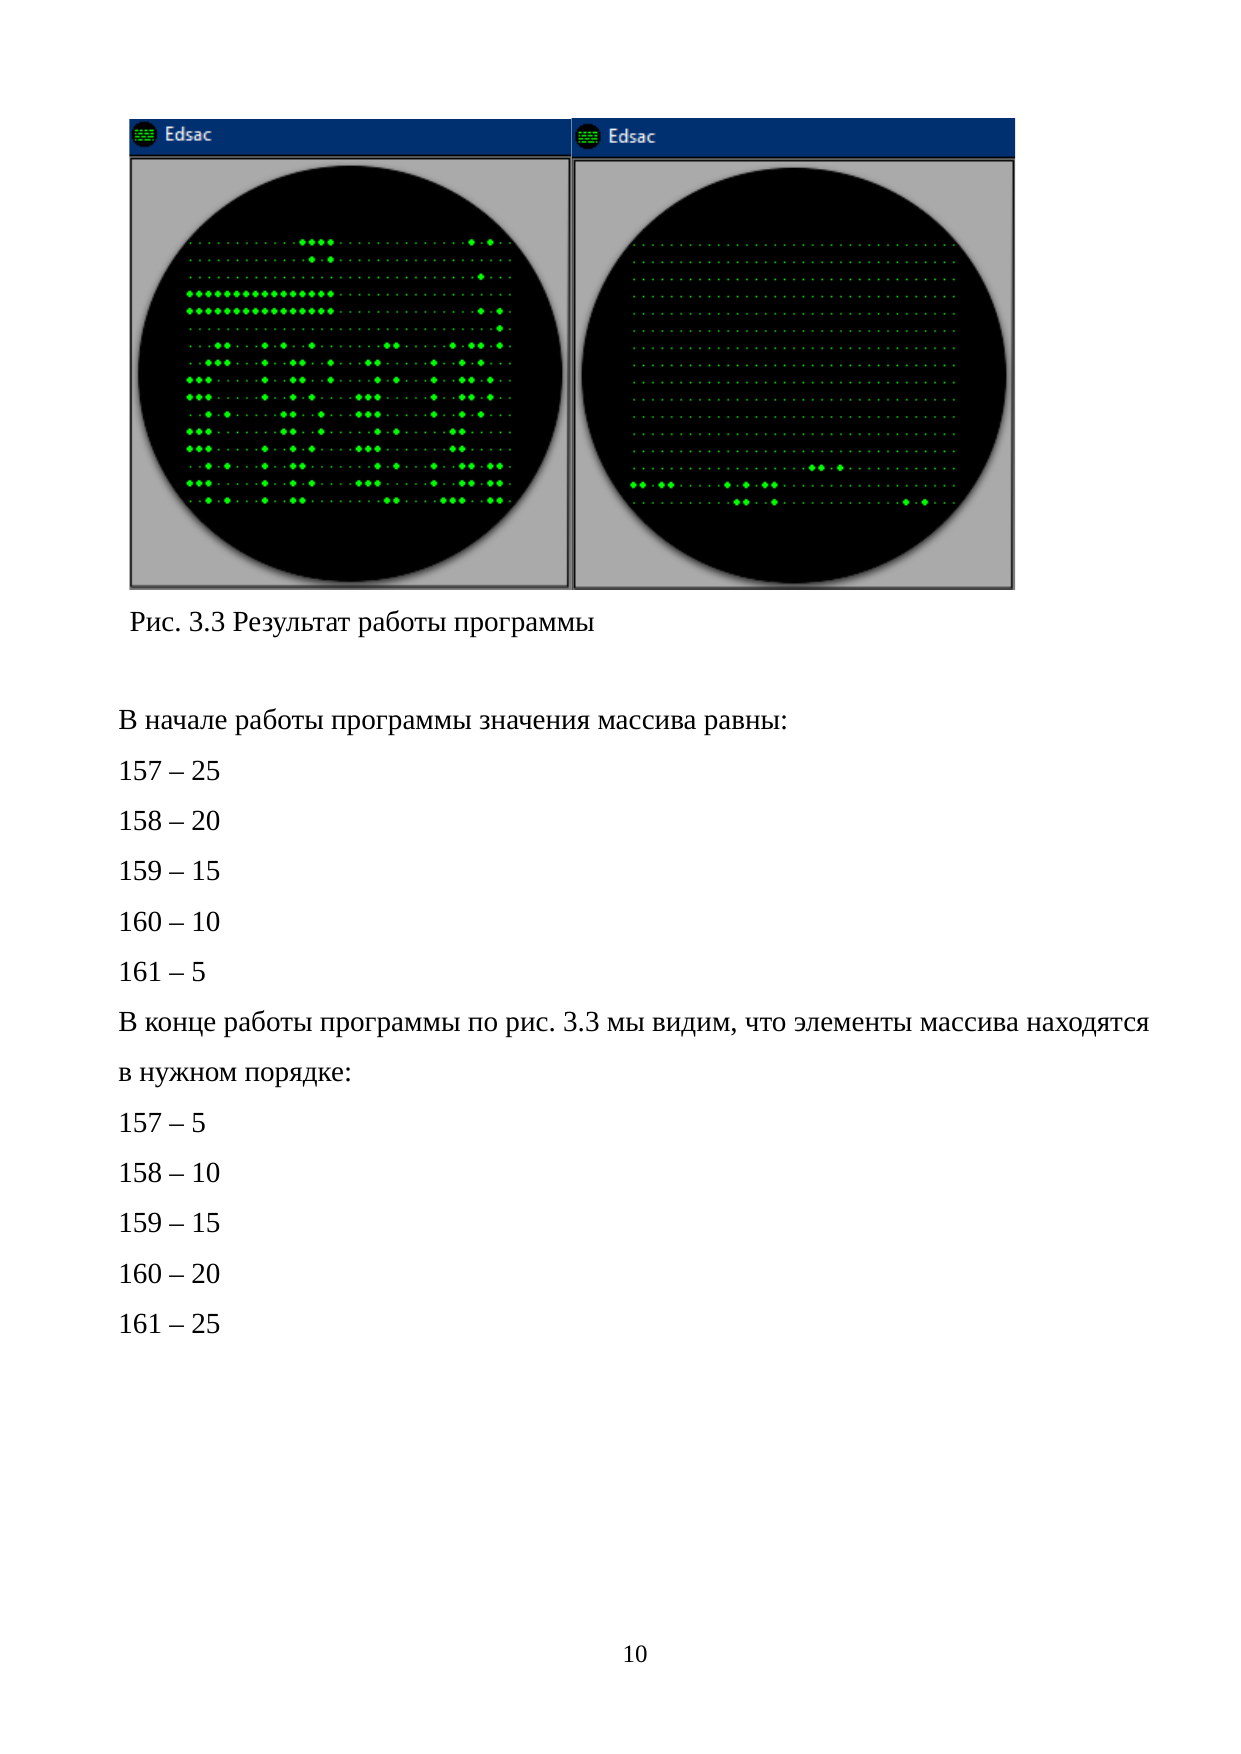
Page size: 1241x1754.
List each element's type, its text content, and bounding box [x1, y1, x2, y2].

table_cell Рис. 3.3 Результат работы программы [118, 604, 1151, 652]
table_cell [118, 118, 1151, 604]
text 160 – 10 [118, 904, 1152, 937]
text В конце работы программы по рис. 3.3 мы видим, что элементы массива находятся в нужном порядке: [118, 1004, 1152, 1088]
text 159 – 15 [118, 853, 1152, 887]
text 161 – 5 [118, 954, 1152, 987]
text В начале работы программы значения массива равны: [118, 702, 1152, 736]
picture [129, 118, 1016, 590]
text 158 – 20 [118, 803, 1152, 837]
text 161 – 25 [118, 1306, 1152, 1340]
text 159 – 15 [118, 1206, 1152, 1239]
text 157 – 25 [118, 753, 1152, 786]
text 158 – 10 [118, 1155, 1152, 1189]
text 160 – 20 [118, 1256, 1152, 1289]
text 157 – 5 [118, 1105, 1152, 1138]
